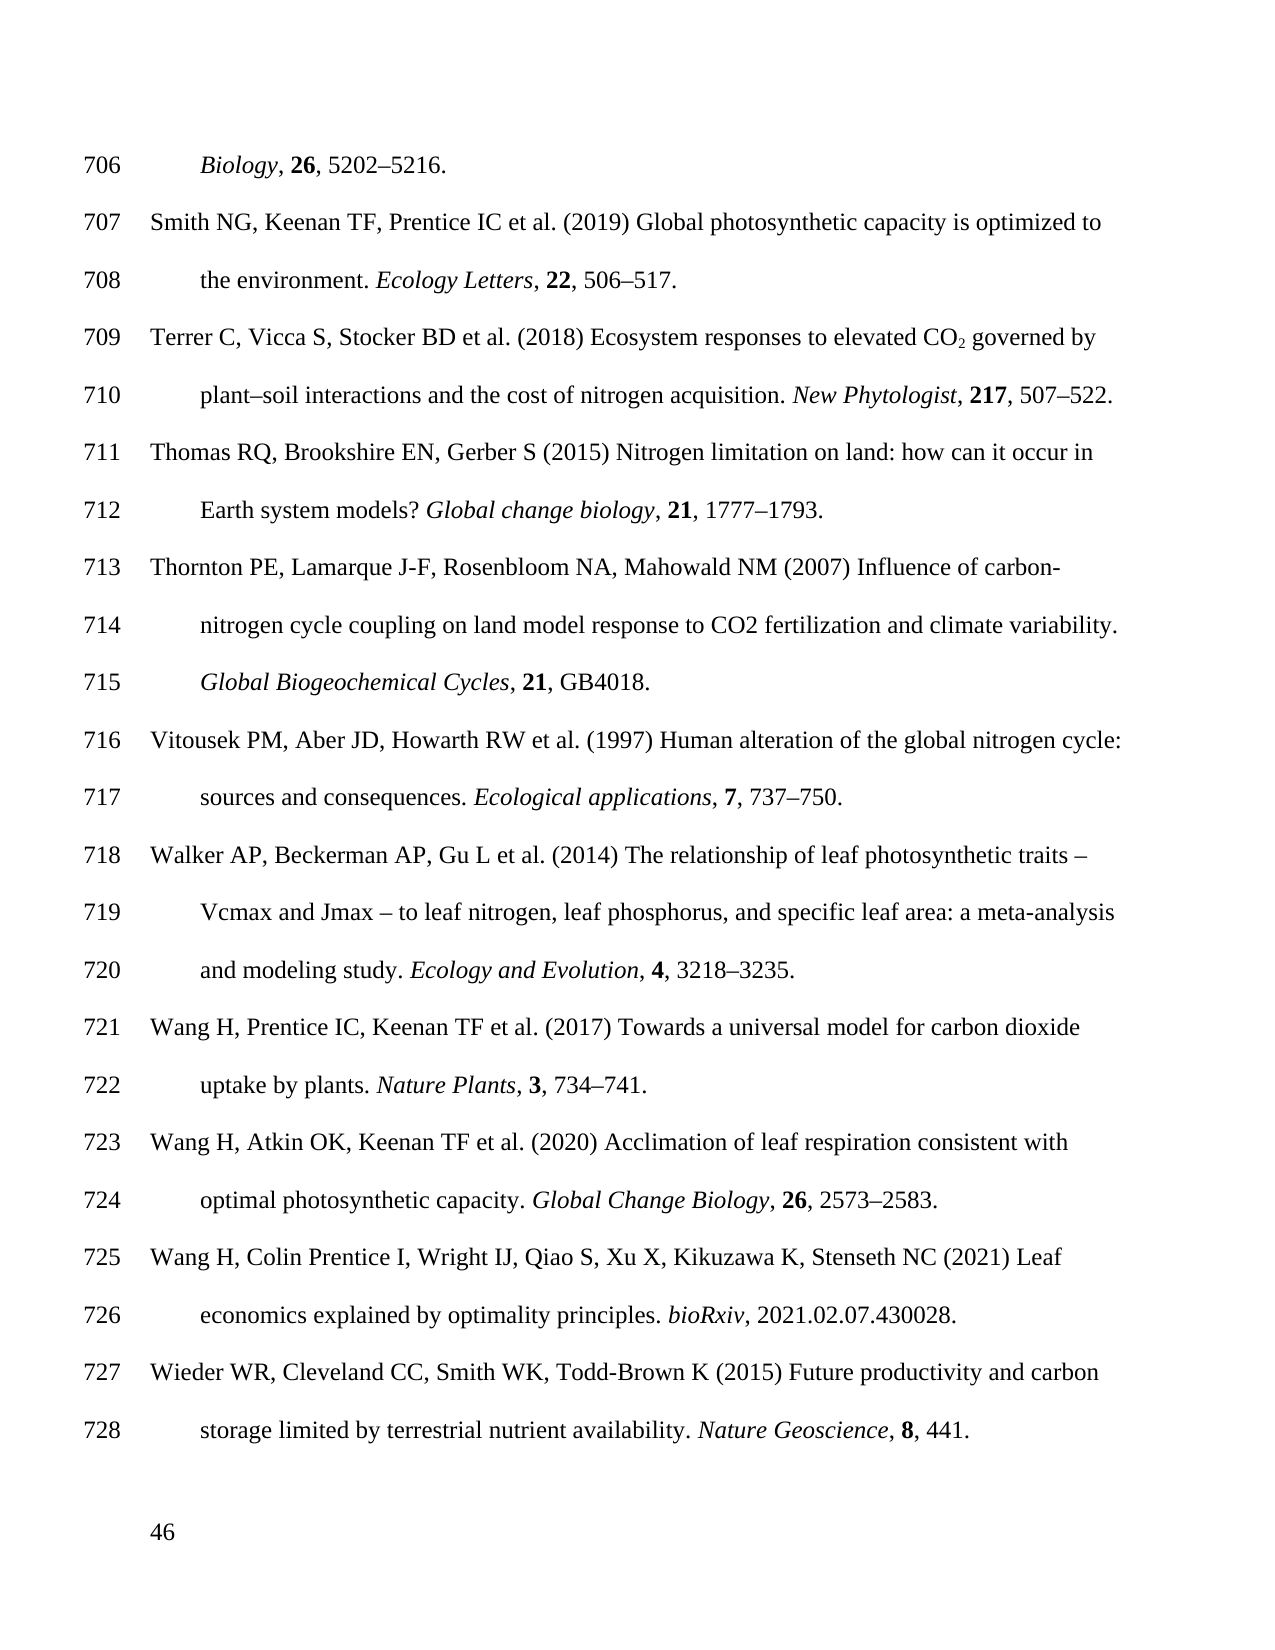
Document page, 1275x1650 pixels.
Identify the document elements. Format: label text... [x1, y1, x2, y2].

text Wang H, Atkin OK, Keenan TF et al. (2020) Acclimation of leaf respiration consistent with optimal photosynthetic capacity. Global Change Biology, 26, 2573–2583. [150, 1127, 1125, 1214]
text Terrer C, Vicca S, Stocker BD et al. (2018) Ecosystem responses to elevated CO2 governed by plant–soil interactions and the cost of nitrogen acquisition. New Phytologist, 217, 507–522. [150, 322, 1125, 409]
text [150, 150, 1125, 179]
text Walker AP, Beckerman AP, Gu L et al. (2014) The relationship of leaf photosynthetic traits – Vcmax and Jmax – to leaf nitrogen, leaf phosphorus, and specific leaf area: a meta-analysis and modeling study. Ecology and Evolution, 4, 3218–3235. [150, 840, 1125, 984]
text Vitousek PM, Aber JD, Howarth RW et al. (1997) Human alteration of the global nitrogen cycle: sources and consequences. Ecological applications, 7, 737–750. [150, 725, 1125, 811]
text Smith NG, Keenan TF, Prentice IC et al. (2019) Global photosynthetic capacity is optimized to the environment. Ecology Letters, 22, 506–517. [150, 207, 1125, 294]
text Wang H, Prentice IC, Keenan TF et al. (2017) Towards a universal model for carbon dioxide uptake by plants. Nature Plants, 3, 734–741. [150, 1012, 1125, 1099]
text Wang H, Colin Prentice I, Wright IJ, Qiao S, Xu X, Kikuzawa K, Stenseth NC (2021) Leaf economics explained by optimality principles. bioRxiv, 2021.02.07.430028. [150, 1242, 1125, 1329]
text Thornton PE, Lamarque J-F, Rosenbloom NA, Mahowald NM (2007) Influence of carbon-nitrogen cycle coupling on land model response to CO2 fertilization and climate variability. Global Biogeochemical Cycles, 21, GB4018. [150, 552, 1125, 696]
text Thomas RQ, Brookshire EN, Gerber S (2015) Nitrogen limitation on land: how can it occur in Earth system models? Global change biology, 21, 1777–1793. [150, 437, 1125, 524]
text Wieder WR, Cleveland CC, Smith WK, Todd-Brown K (2015) Future productivity and carbon storage limited by terrestrial nutrient availability. Nature Geoscience, 8, 441. [150, 1357, 1125, 1444]
